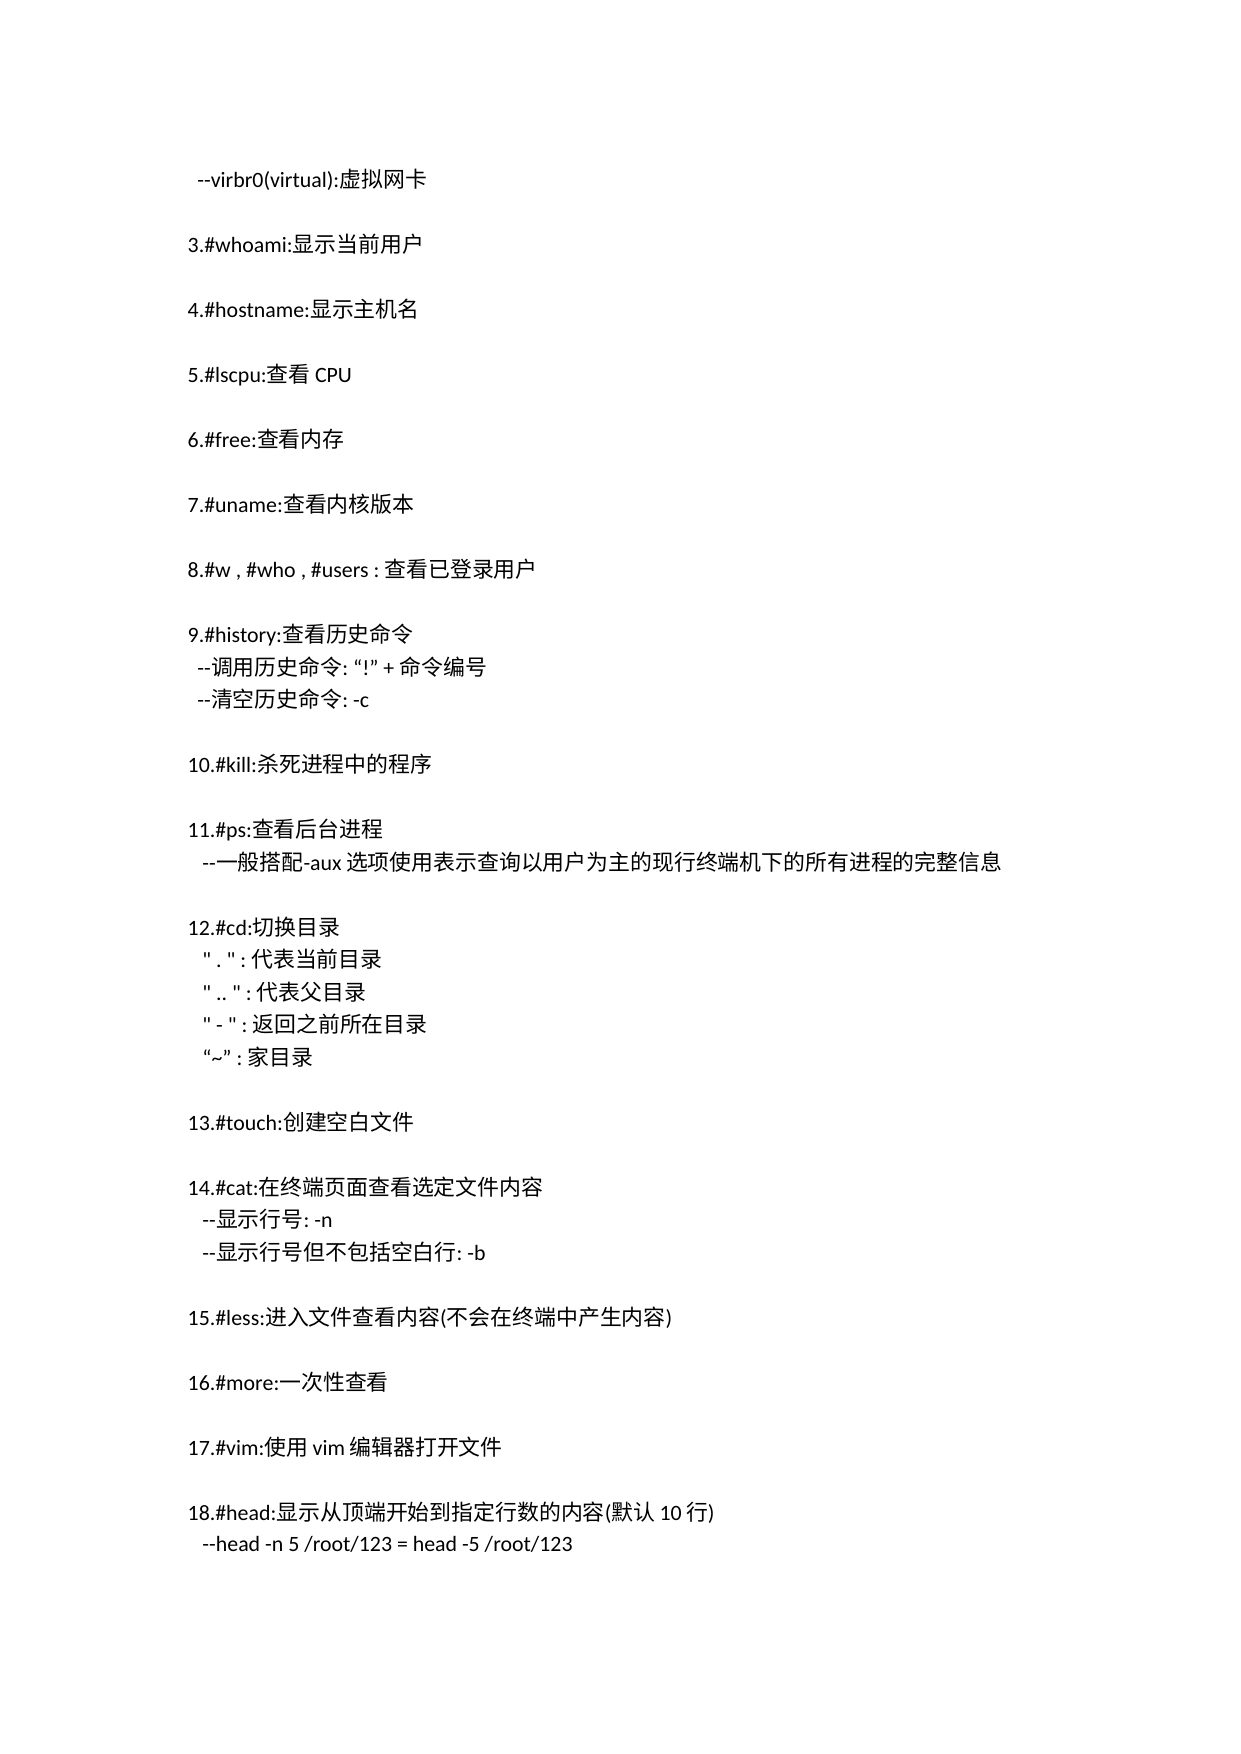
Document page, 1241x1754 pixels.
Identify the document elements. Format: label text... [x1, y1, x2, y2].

list #ps:查看后台进程 [187, 812, 1053, 844]
list --virbr0(virtual):虚拟网卡 [187, 162, 1053, 194]
list “~” : 家目录 [187, 1039, 1053, 1072]
list 10.#kill:杀死进程中的程序 [187, 747, 1053, 779]
list #cat:在终端页面查看选定文件内容 [187, 1169, 1053, 1202]
list #uname:查看内核版本 [187, 487, 1053, 519]
list #free:查看内存 [187, 422, 1053, 454]
list --显示行号: -n [187, 1202, 1053, 1234]
list " . " : 代表当前目录 [187, 942, 1053, 974]
list #head:显示从顶端开始到指定行数的内容(默认10行) [187, 1494, 1053, 1527]
list #w , #who , #users : 查看已登录用户 [187, 552, 1053, 584]
list #hostname:显示主机名 [187, 292, 1053, 324]
list " .. " : 代表父目录 [187, 974, 1053, 1007]
list --清空历史命令: -c [187, 682, 1053, 714]
list --head -n 5 /root/123 = head -5 /root/123 [187, 1527, 1053, 1559]
list --调用历史命令: “!” + 命令编号 [187, 649, 1053, 682]
list 5.#lscpu:查看CPU [187, 357, 1053, 389]
list --一般搭配-aux选项使用表示查询以用户为主的现行终端机下的所有进程的完整信息 [187, 844, 1053, 877]
list #history:查看历史命令 [187, 617, 1053, 649]
list " - " : 返回之前所在目录 [187, 1007, 1053, 1039]
list #more:一次性查看 [187, 1364, 1053, 1397]
list #vim:使用vim编辑器打开文件 [187, 1429, 1053, 1462]
list #cd:切换目录 [187, 909, 1053, 942]
list #touch:创建空白文件 [187, 1104, 1053, 1137]
list #whoami:显示当前用户 [187, 227, 1053, 259]
list #less:进入文件查看内容(不会在终端中产生内容) [187, 1299, 1053, 1332]
list --显示行号但不包括空白行: -b [187, 1234, 1053, 1267]
